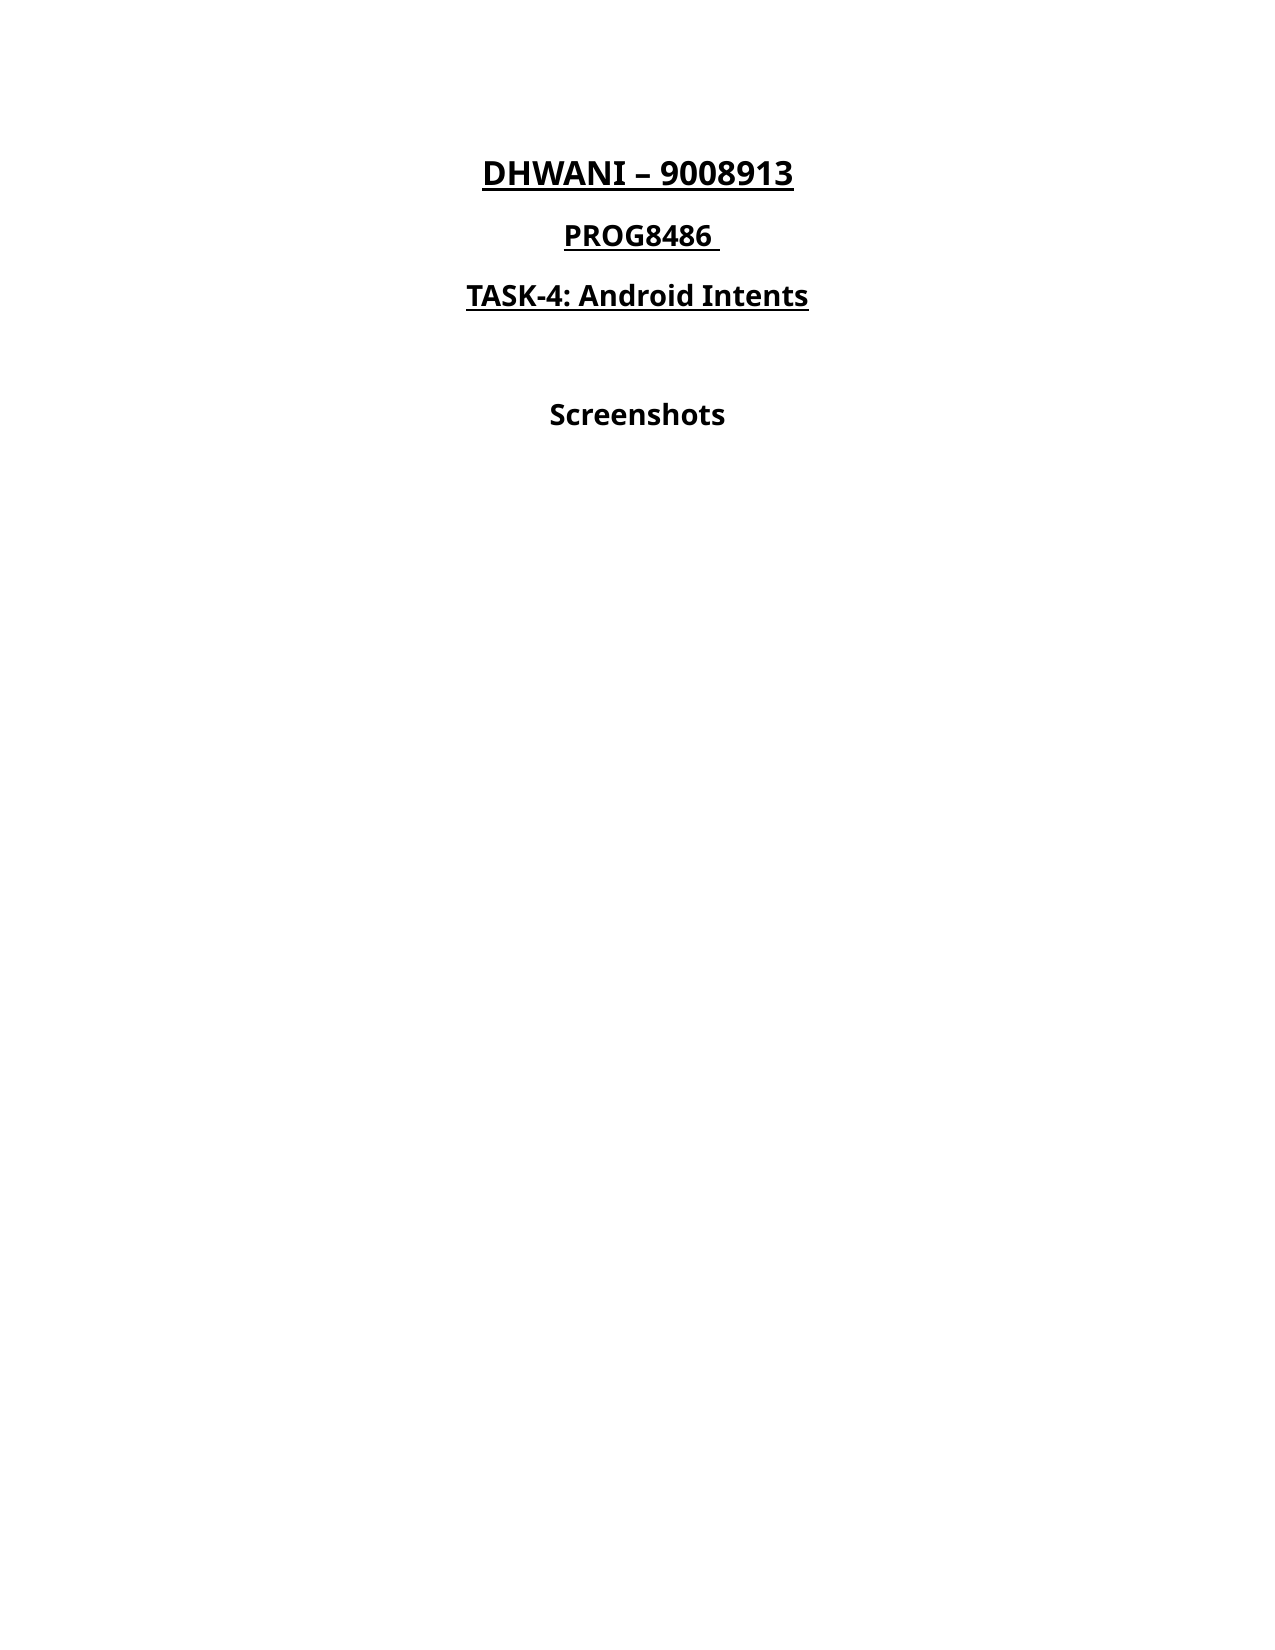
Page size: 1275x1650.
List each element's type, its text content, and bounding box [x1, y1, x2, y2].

text Screenshots [150, 394, 1125, 434]
text TASK-4: Android Intents [150, 275, 1125, 315]
text PROG8486 [150, 216, 1125, 255]
text DHWANI – 9008913 [150, 150, 1125, 195]
